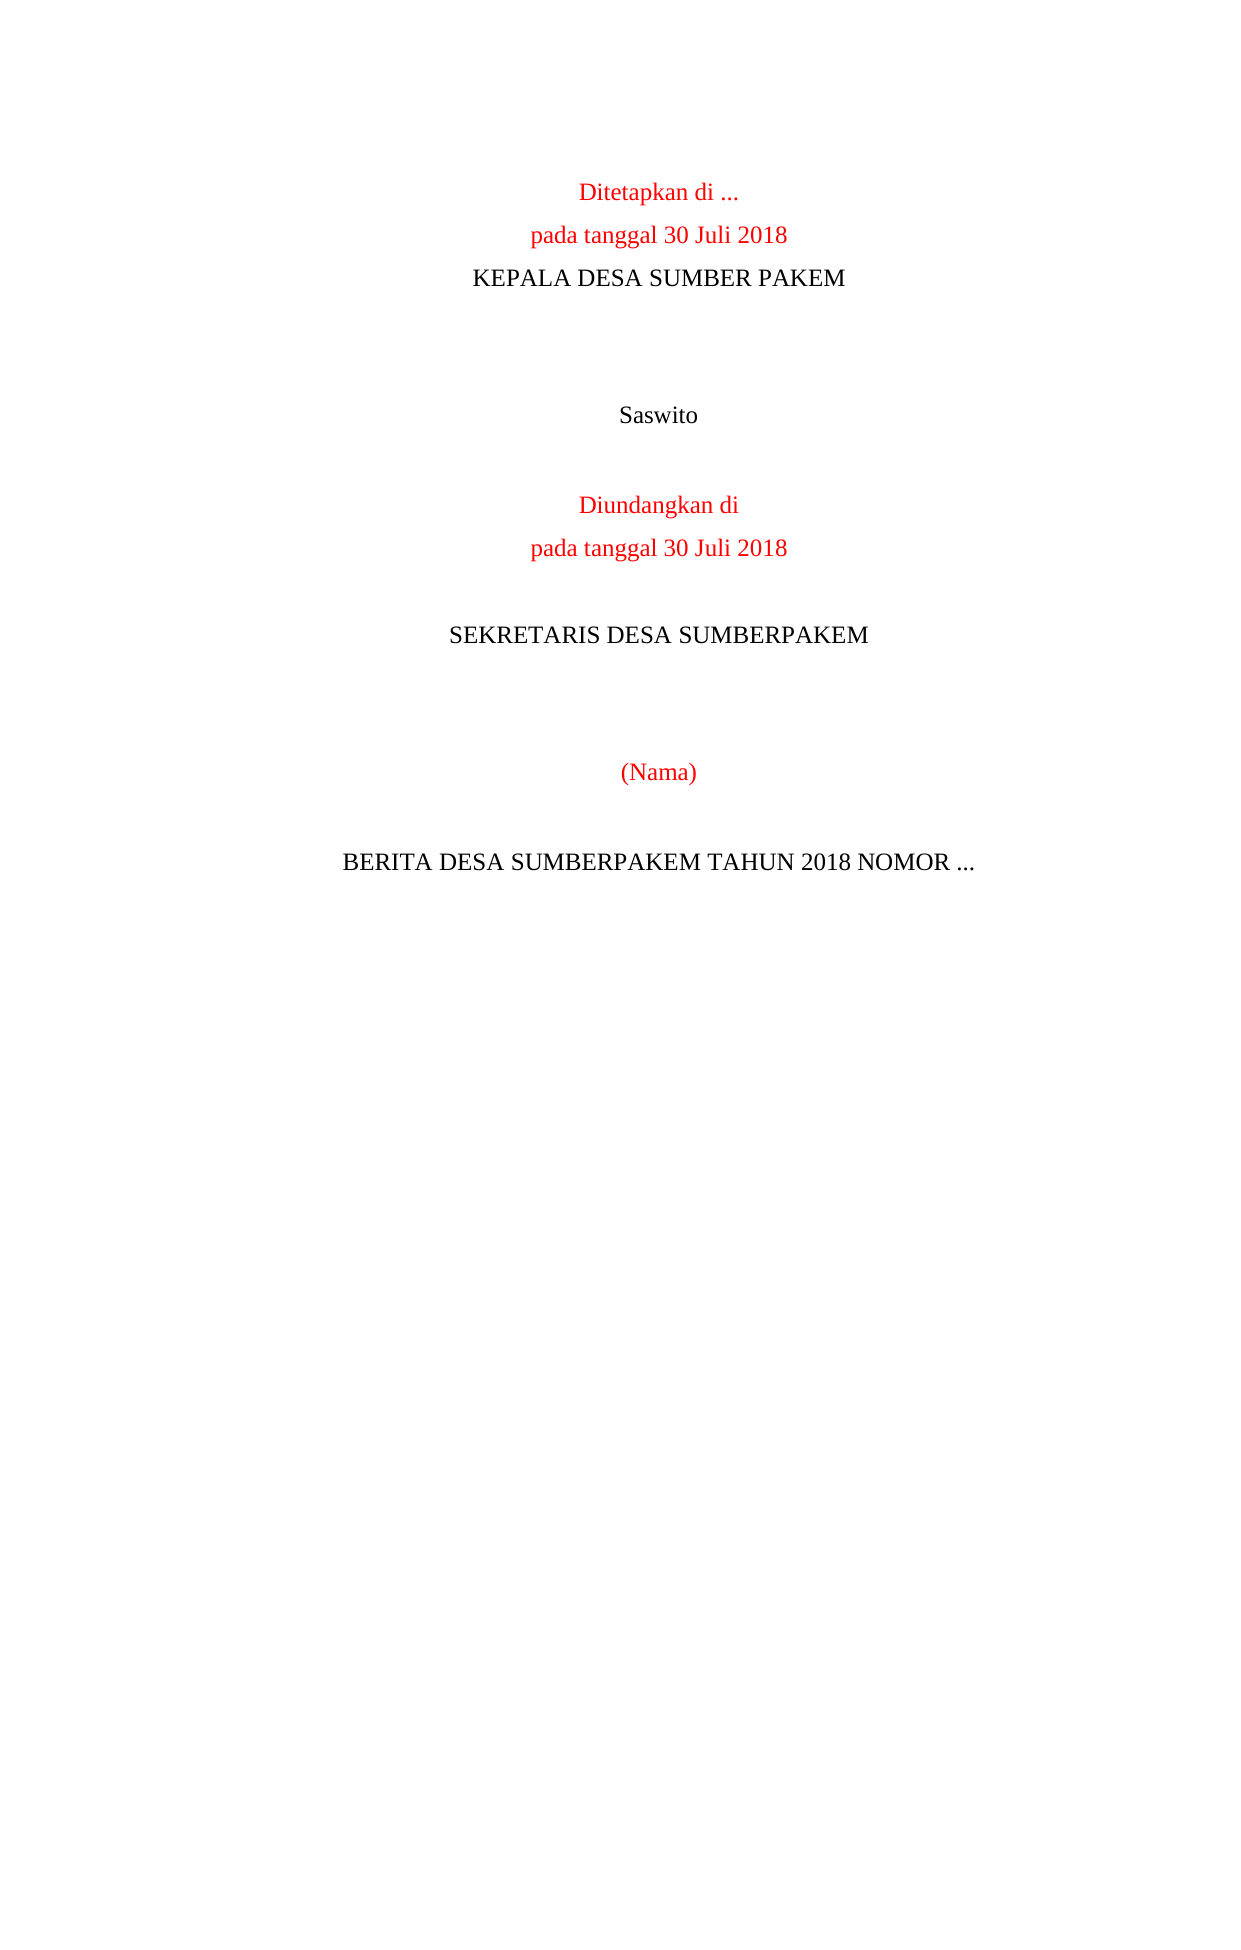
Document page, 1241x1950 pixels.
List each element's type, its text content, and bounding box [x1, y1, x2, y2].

text SEKRETARIS DESA SUMBERPAKEM [255, 620, 1062, 648]
text Diundangkan di [255, 490, 1062, 519]
text pada tanggal 30 Juli 2018 [255, 533, 1063, 562]
text BERITA DESA SUMBERPAKEM TAHUN 2018 NOMOR ... [255, 847, 1062, 875]
text Ditetapkan di ... [255, 177, 1062, 206]
text Saswito [255, 400, 1062, 429]
text KEPALA DESA SUMBER PAKEM [255, 263, 1063, 292]
subtitle pada tanggal 30 Juli 2018 [255, 220, 1063, 249]
text (Nama) [255, 757, 1062, 785]
